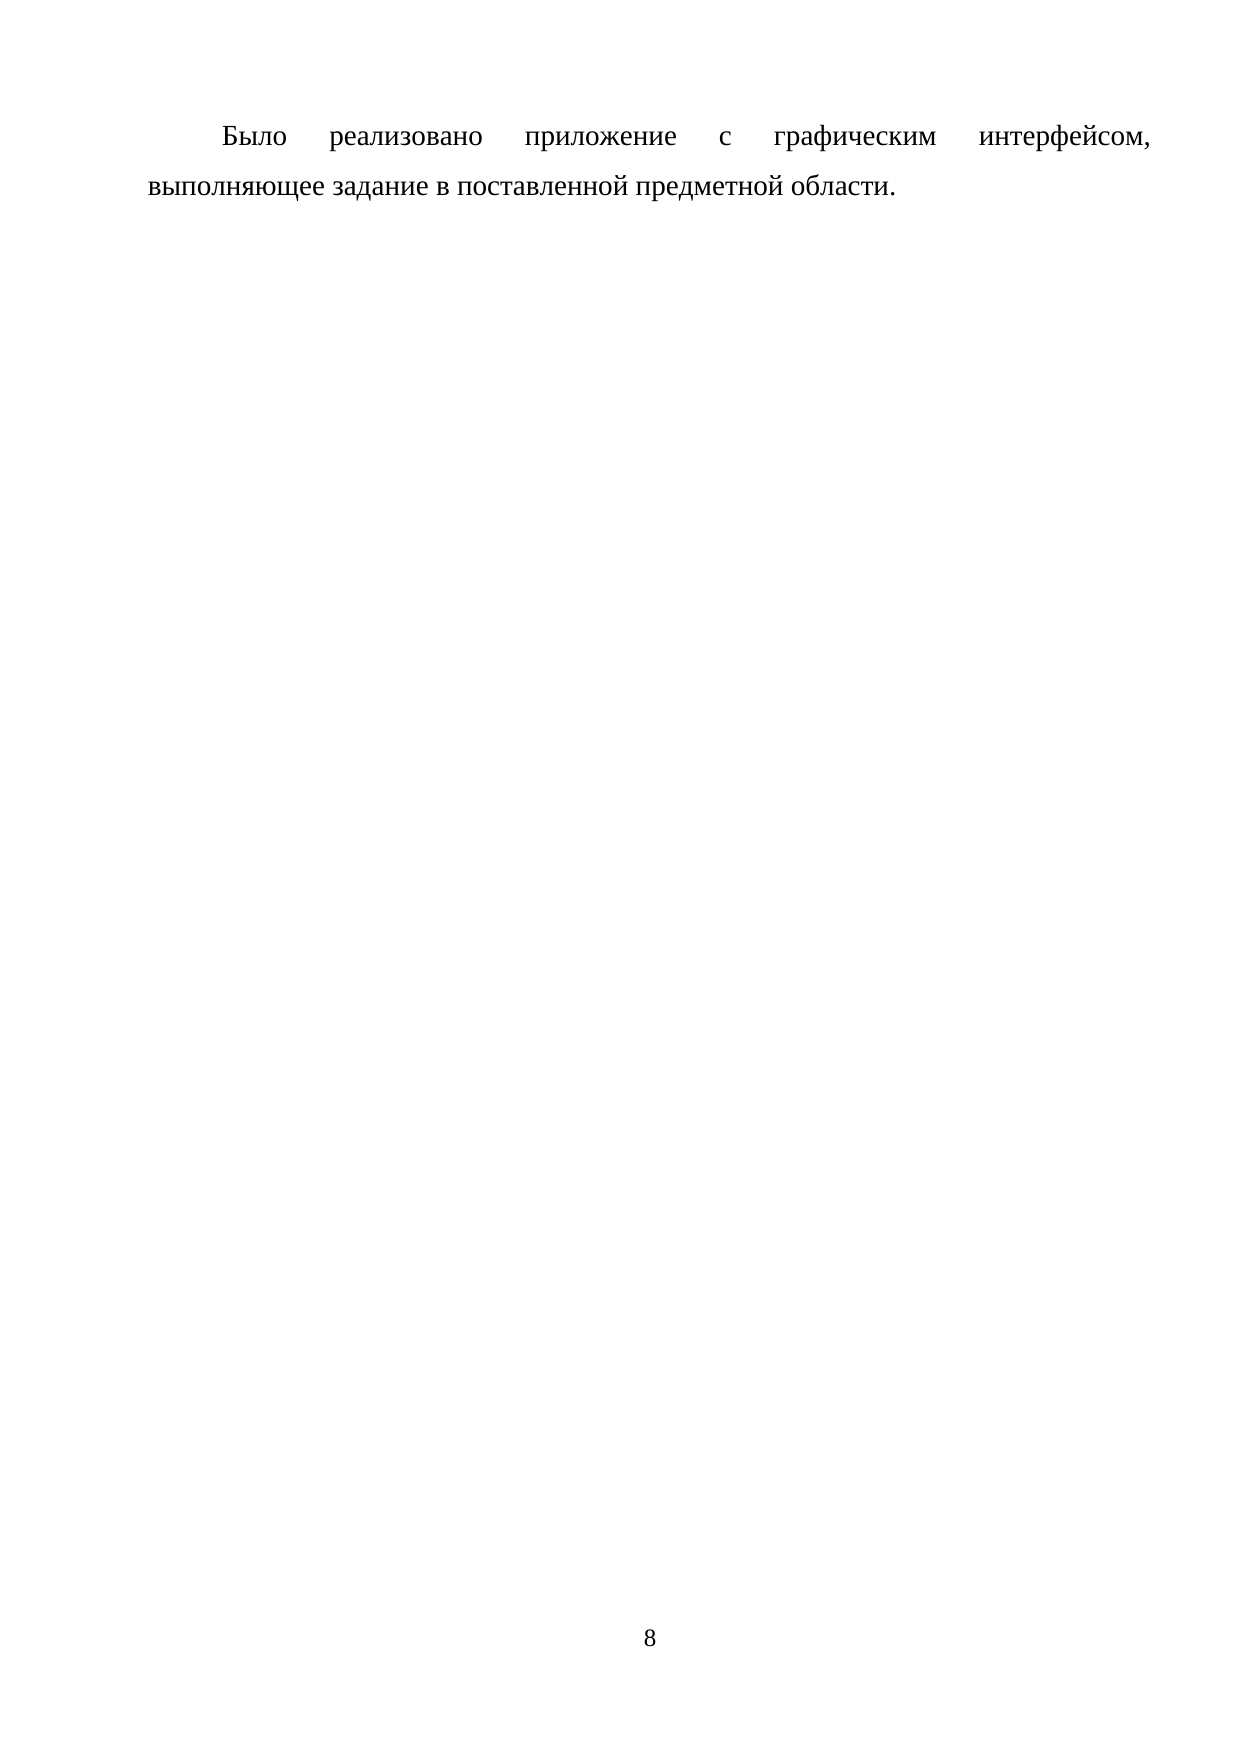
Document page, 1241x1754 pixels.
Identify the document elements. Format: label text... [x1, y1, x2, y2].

text Было реализовано приложение с графическим интерфейсом, выполняющее задание в поставленной предметной области. [148, 118, 1152, 202]
